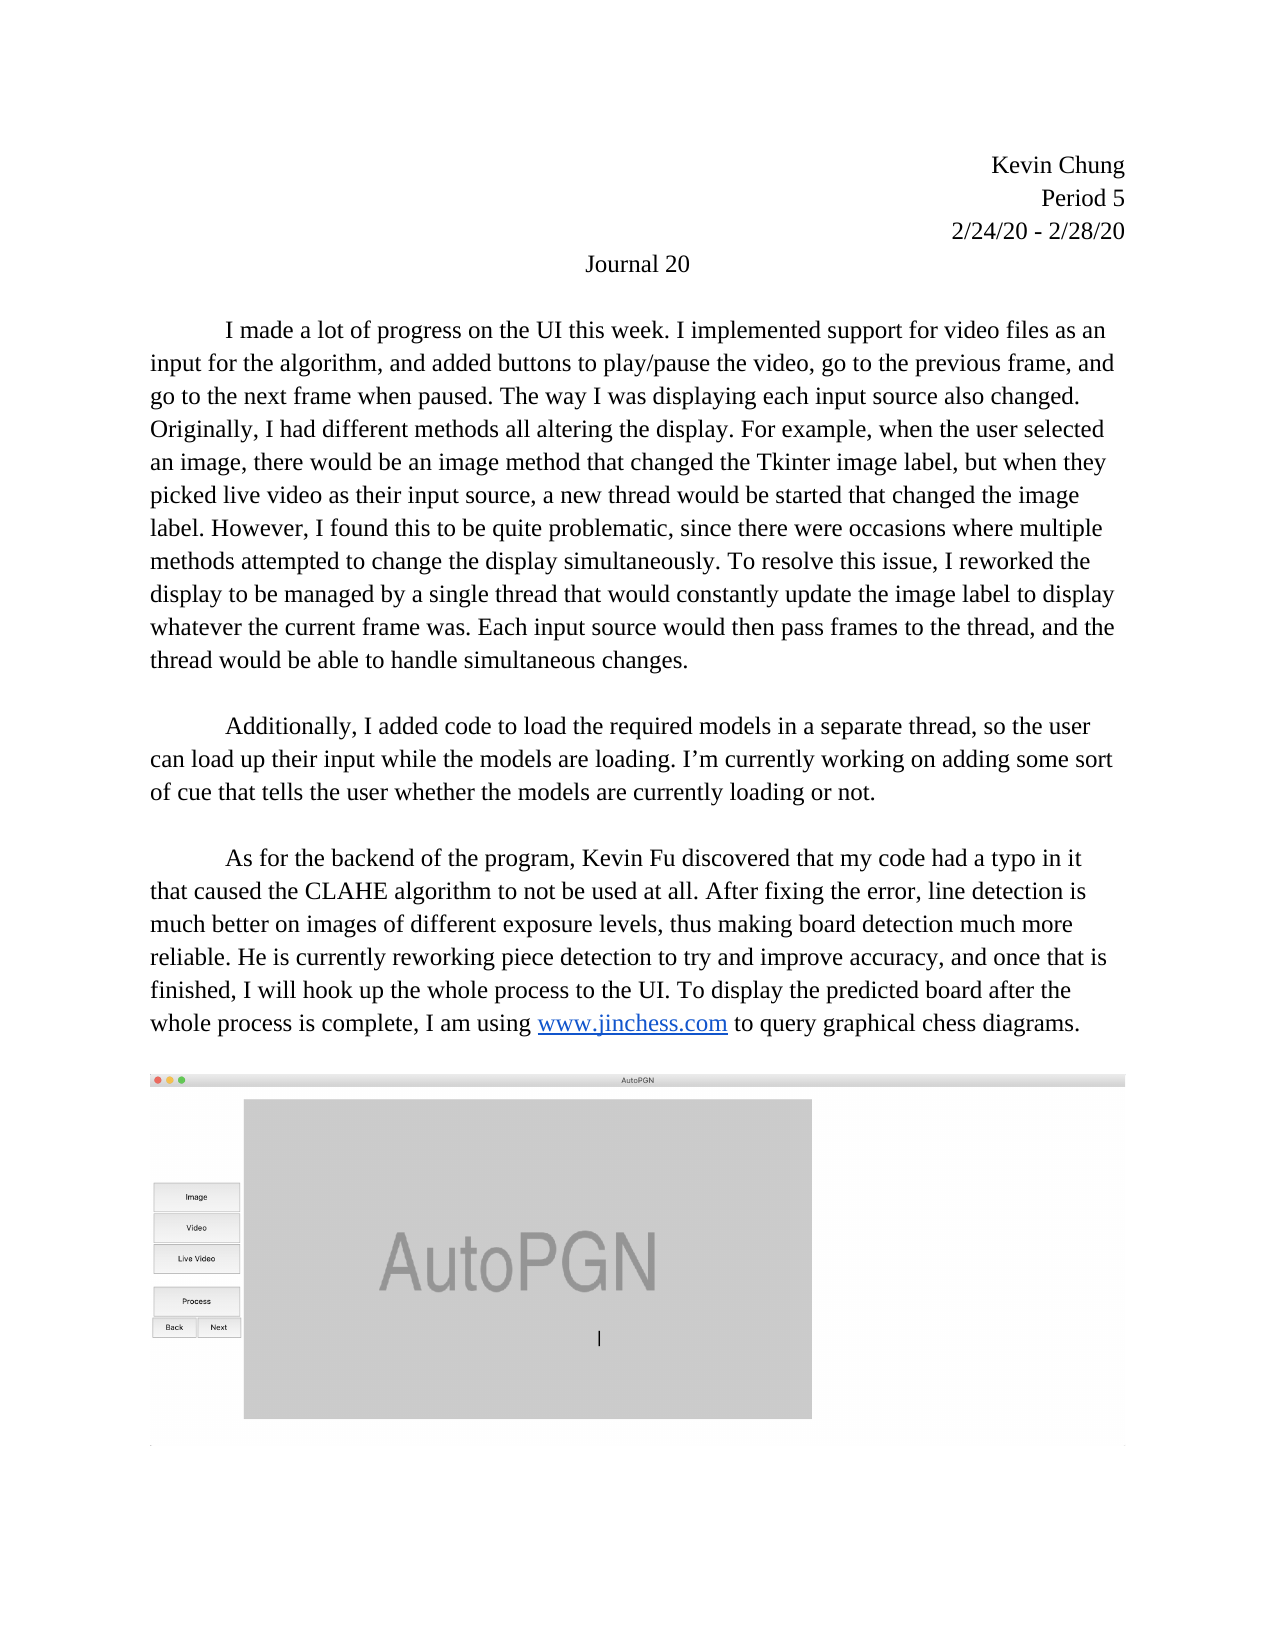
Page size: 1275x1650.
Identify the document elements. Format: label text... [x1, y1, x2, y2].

text I made a lot of progress on the UI this week. I implemented support for video files as an input for the algorithm, and added buttons to play/pause the video, go to the previous frame, and go to the next frame when paused. The way I was displaying each input source also changed. Originally, I had different methods all altering the display. For example, when the user selected an image, there would be an image method that changed the Tkinter image label, but when they picked live video as their input source, a new thread would be started that changed the image label. However, I found this to be quite problematic, since there were occasions where multiple methods attempted to change the display simultaneously. To resolve this issue, I reworked the display to be managed by a single thread that would constantly update the image label to display whatever the current frame was. Each input source would then pass frames to the thread, and the thread would be able to handle simultaneous changes. [150, 315, 1125, 674]
text Kevin Chung [150, 150, 1125, 179]
text Additionally, I added code to load the required models in a separate thread, so the user can load up their input while the models are loading. I’m currently working on adding some sort of cue that tells the user whether the models are currently loading or not. [150, 711, 1125, 806]
picture [150, 1074, 1125, 1446]
text Period 5 [150, 183, 1125, 212]
text Journal 20 [150, 249, 1125, 278]
text 2/24/20 - 2/28/20 [150, 216, 1125, 245]
text As for the backend of the program, Kevin Fu discovered that my code had a typo in it that caused the CLAHE algorithm to not be used at all. After fixing the error, line detection is much better on images of different exposure levels, thus making board detection much more reliable. He is currently reworking piece detection to try and improve accuracy, and once that is finished, I will hook up the whole process to the UI. To display the predicted board after the whole process is complete, I am using www.jinchess.com to query graphical chess diagrams. [150, 843, 1125, 1037]
